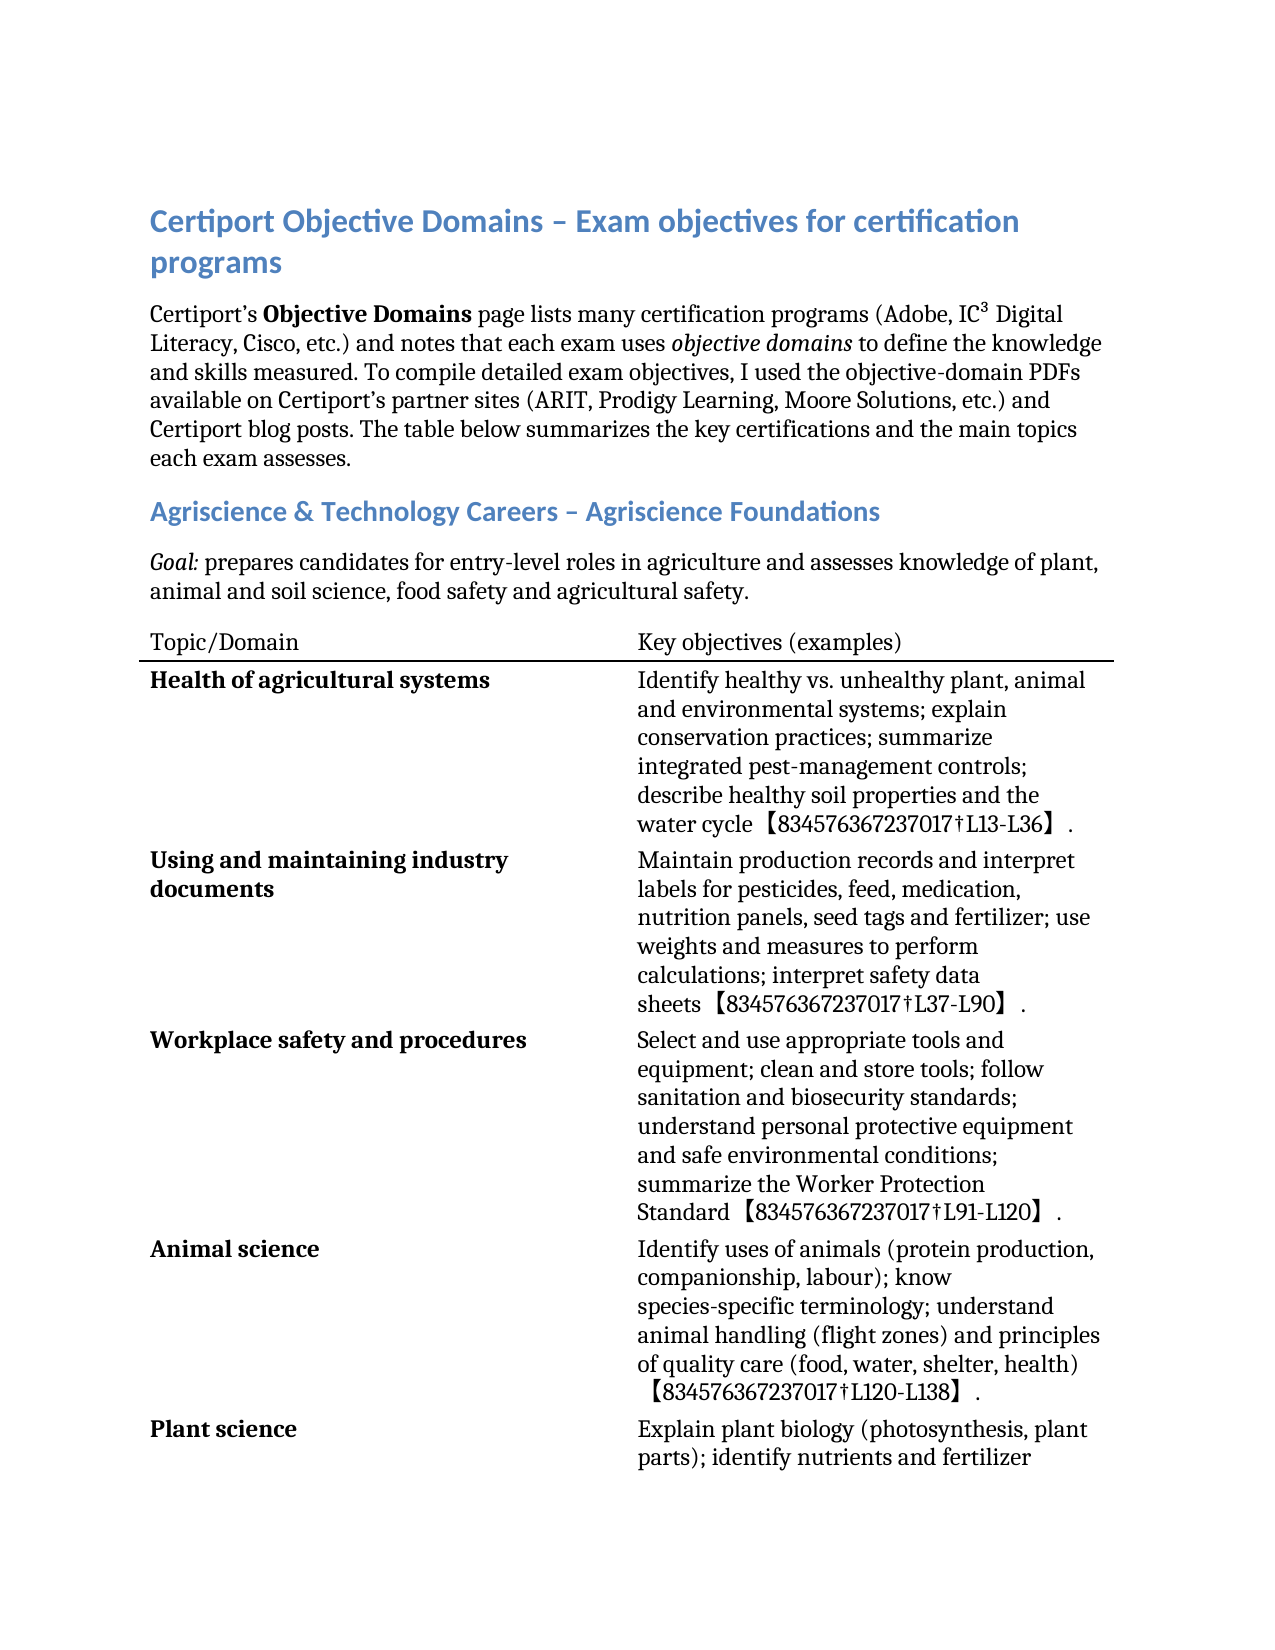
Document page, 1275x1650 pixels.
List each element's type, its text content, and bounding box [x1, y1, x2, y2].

text Certiport’s Objective Domains page lists many certification programs (Adobe, IC³ Digital Literacy, Cisco, etc.) and notes that each exam uses objective domains to define the knowledge and skills measured. To compile detailed exam objectives, I used the objective‑domain PDFs available on Certiport’s partner sites (ARIT, Prodigy Learning, Moore Solutions, etc.) and Certiport blog posts. The table below summarizes the key certifications and the main topics each exam assesses. [150, 300, 1125, 473]
table_cell Using and maintaining industry documents [139, 842, 626, 1022]
subtitle Certiport Objective Domains – Exam objectives for certification programs [150, 200, 1125, 281]
subtitle Agriscience & Technology Careers – Agriscience Foundations [150, 493, 1125, 529]
table_cell Animal science [139, 1231, 626, 1411]
table_cell Select and use appropriate tools and equipment; clean and store tools; follow sanitation and biosecurity standards; understand personal protective equipment and safe environmental conditions; summarize the Worker Protection Standard【834576367237017†L91-L120】. [626, 1022, 1114, 1231]
table_cell Health of agricultural systems [139, 662, 626, 842]
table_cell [626, 1411, 1114, 1472]
text Goal: prepares candidates for entry‑level roles in agriculture and assesses knowledge of plant, animal and soil science, food safety and agricultural safety. [150, 548, 1125, 605]
table_header Topic/Domain [139, 624, 626, 660]
table_cell Maintain production records and interpret labels for pesticides, feed, medication, nutrition panels, seed tags and fertilizer; use weights and measures to perform calculations; interpret safety data sheets【834576367237017†L37-L90】. [626, 842, 1114, 1022]
table_cell Workplace safety and procedures [139, 1022, 626, 1231]
table_header Key objectives (examples) [626, 624, 1114, 660]
table_cell Plant science [139, 1411, 626, 1472]
table_cell Identify healthy vs. unhealthy plant, animal and environmental systems; explain conservation practices; summarize integrated pest‑management controls; describe healthy soil properties and the water cycle【834576367237017†L13-L36】. [626, 662, 1114, 842]
table_cell Identify uses of animals (protein production, companionship, labour); know species‑specific terminology; understand animal handling (flight zones) and principles of quality care (food, water, shelter, health)【834576367237017†L120-L138】. [626, 1231, 1114, 1411]
